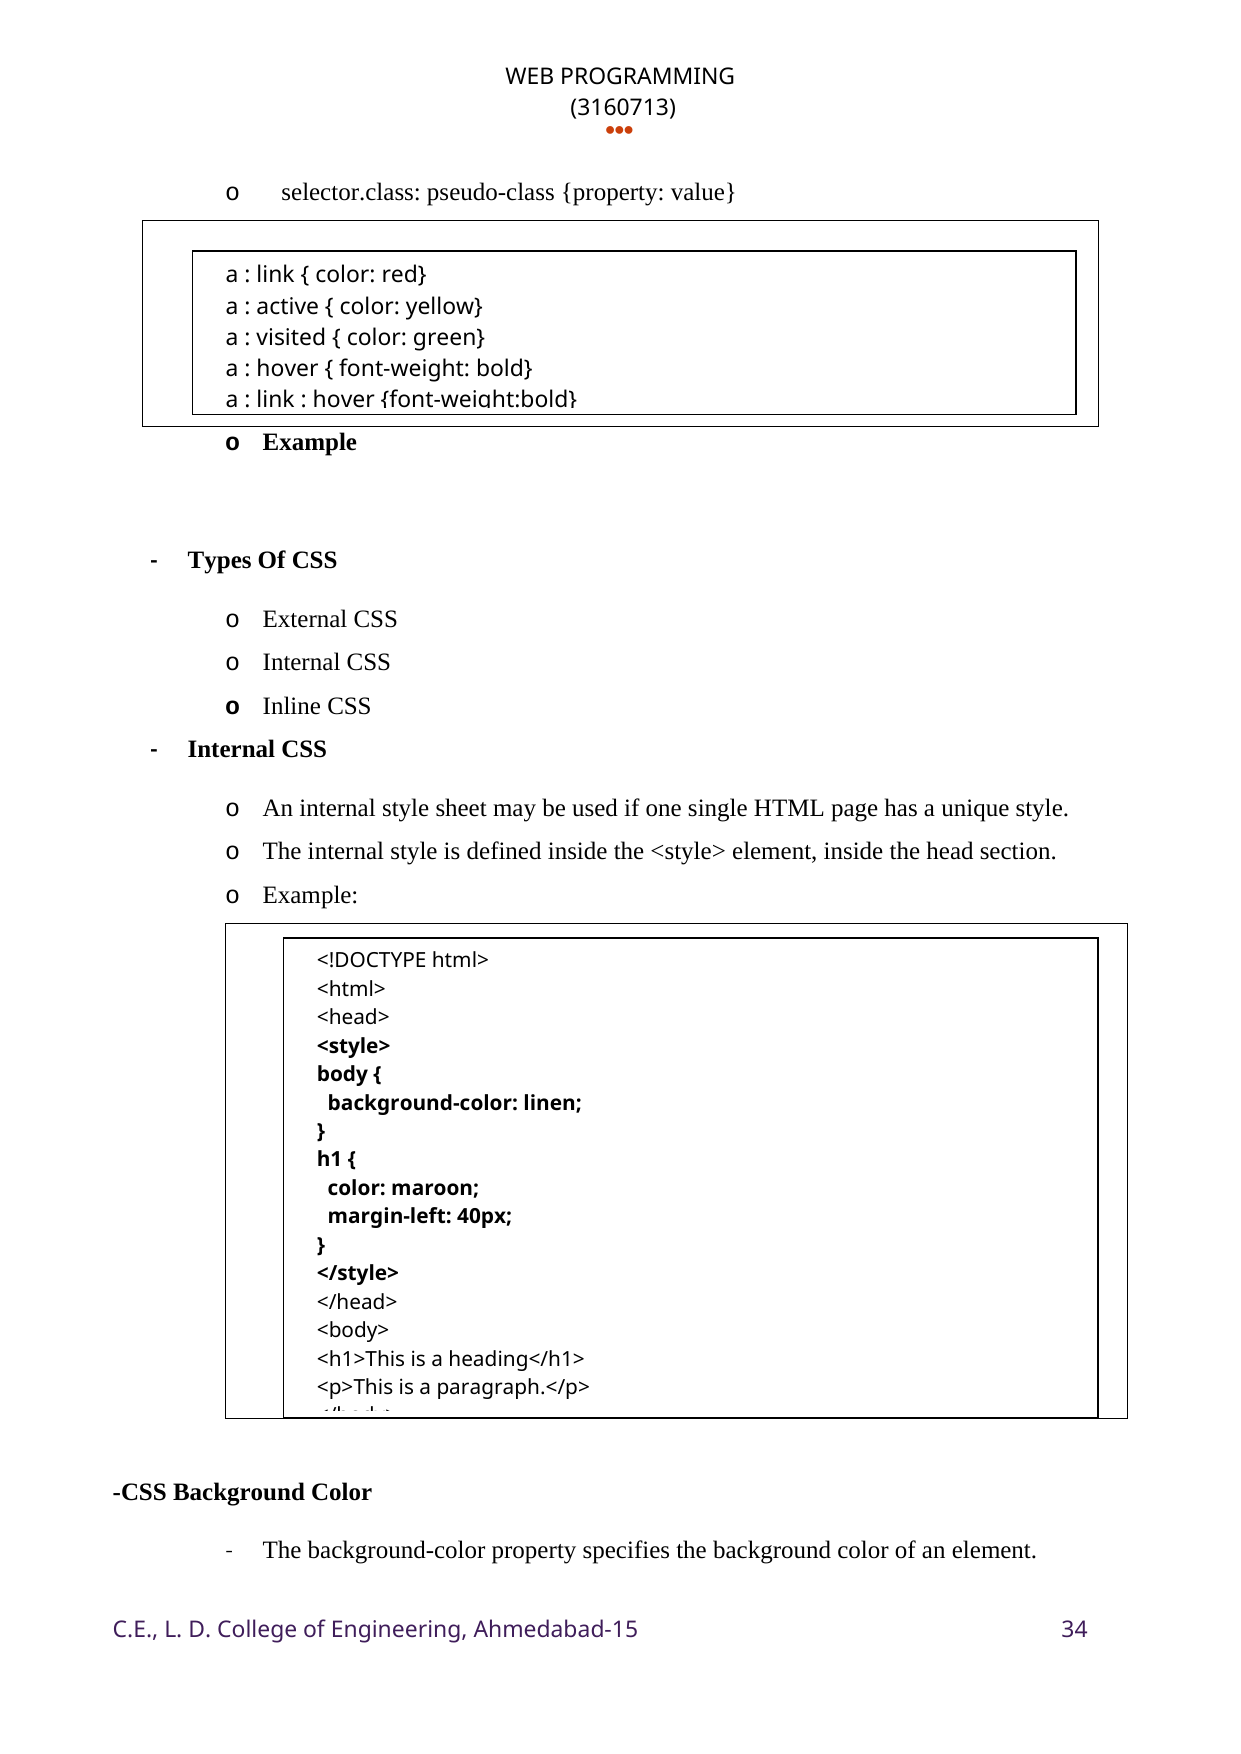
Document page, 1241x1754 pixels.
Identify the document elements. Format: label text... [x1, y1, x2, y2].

list Internal CSS [150, 734, 1128, 764]
list The background-color property specifies the background color of an element. [225, 1535, 1128, 1565]
table_header [226, 924, 1127, 1418]
list Types Of CSS [150, 545, 1128, 575]
list Example: [225, 880, 1128, 911]
list External CSS [225, 604, 1128, 635]
text -CSS Background Color [112, 1477, 1128, 1506]
table_header [143, 221, 1098, 426]
list Internal CSS [225, 647, 1128, 678]
list The internal style is defined inside the <style> element, inside the head section. [225, 836, 1128, 867]
list An internal style sheet may be used if one single HTML page has a unique style. [225, 793, 1128, 824]
list selector.class: pseudo-class {property: value} [225, 177, 1128, 207]
list Inline CSS [225, 691, 1128, 722]
list Example [225, 427, 1128, 458]
